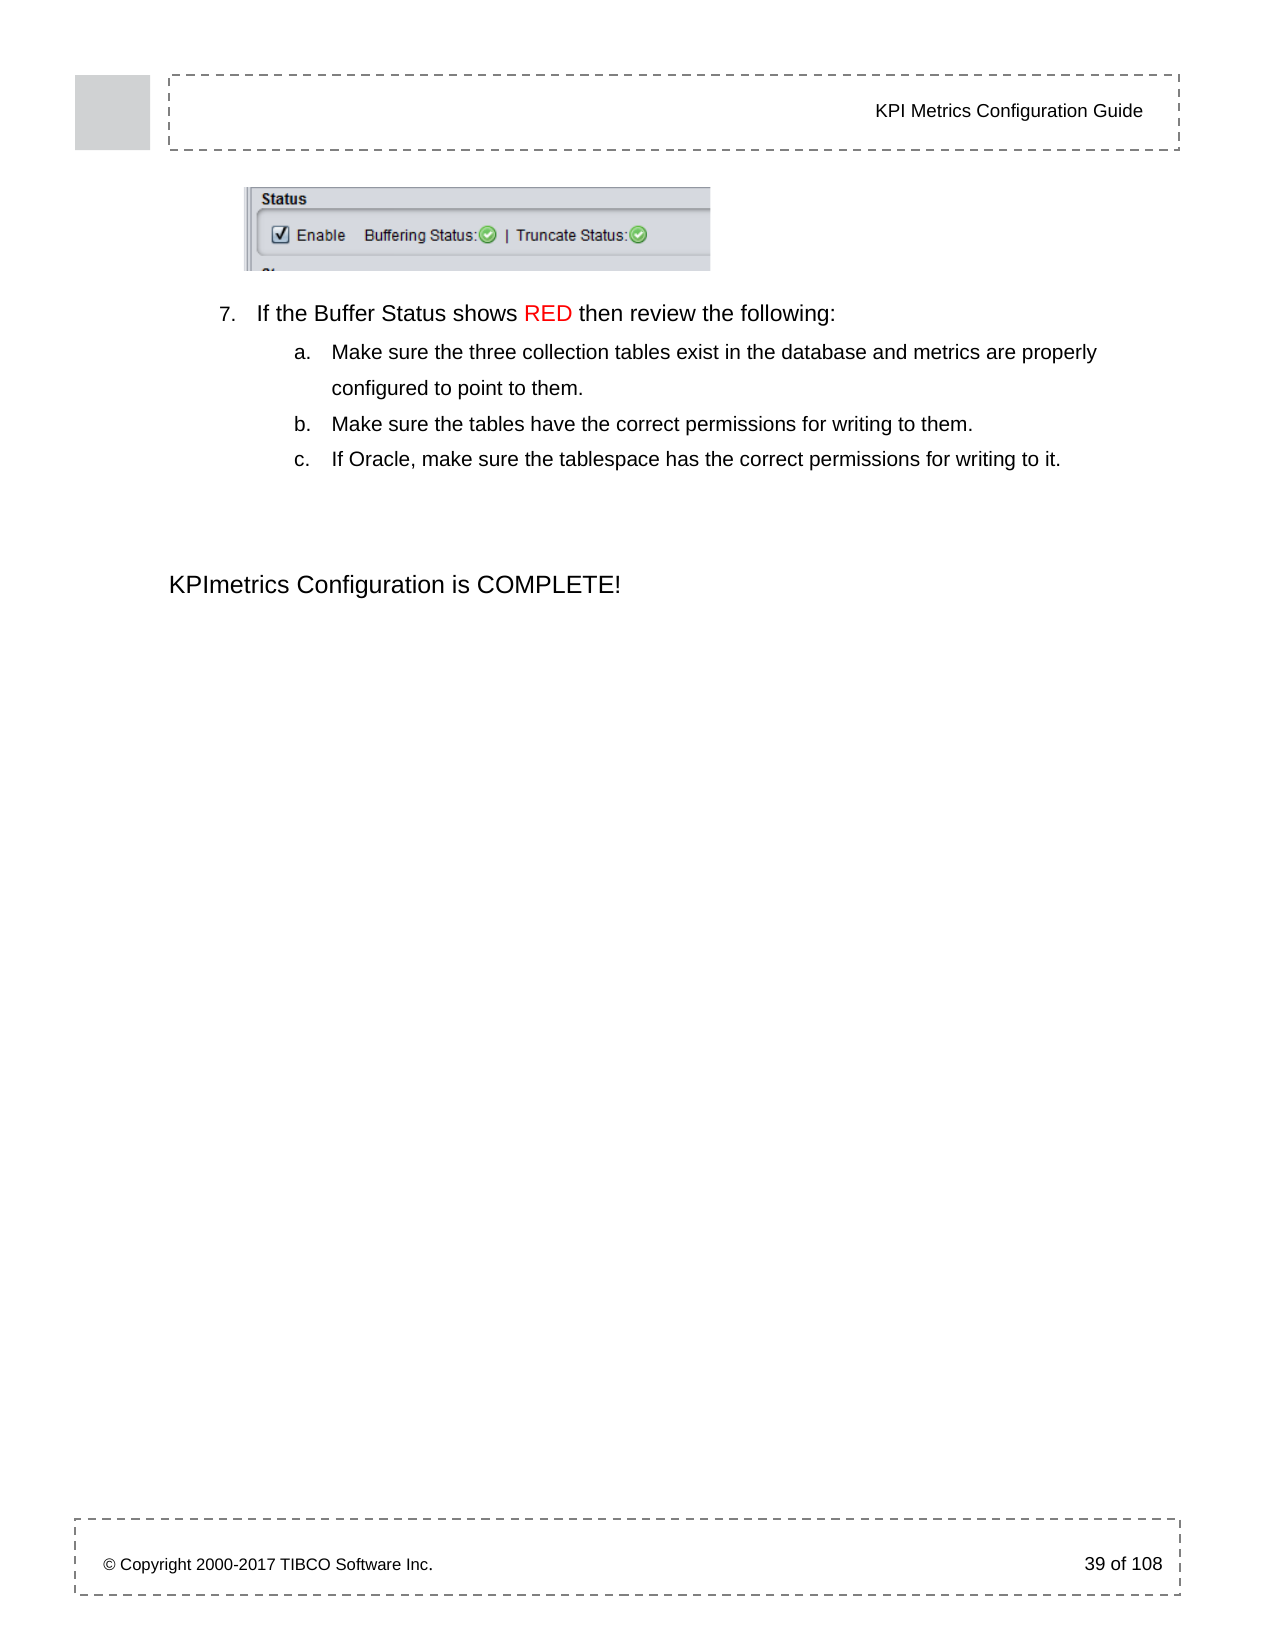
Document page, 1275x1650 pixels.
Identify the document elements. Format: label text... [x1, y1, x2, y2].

list Make sure the tables have the correct permissions for writing to them. [294, 411, 1162, 435]
list If Oracle, make sure the tablespace has the correct permissions for writing to it. [294, 447, 1162, 471]
list If the Buffer Status shows RED then review the following: [219, 300, 1162, 326]
list Make sure the three collection tables exist in the database and metrics are properly configured to point to them. [294, 339, 1162, 399]
picture [243, 187, 711, 271]
text KPImetrics Configuration is COMPLETE! [169, 570, 1162, 599]
